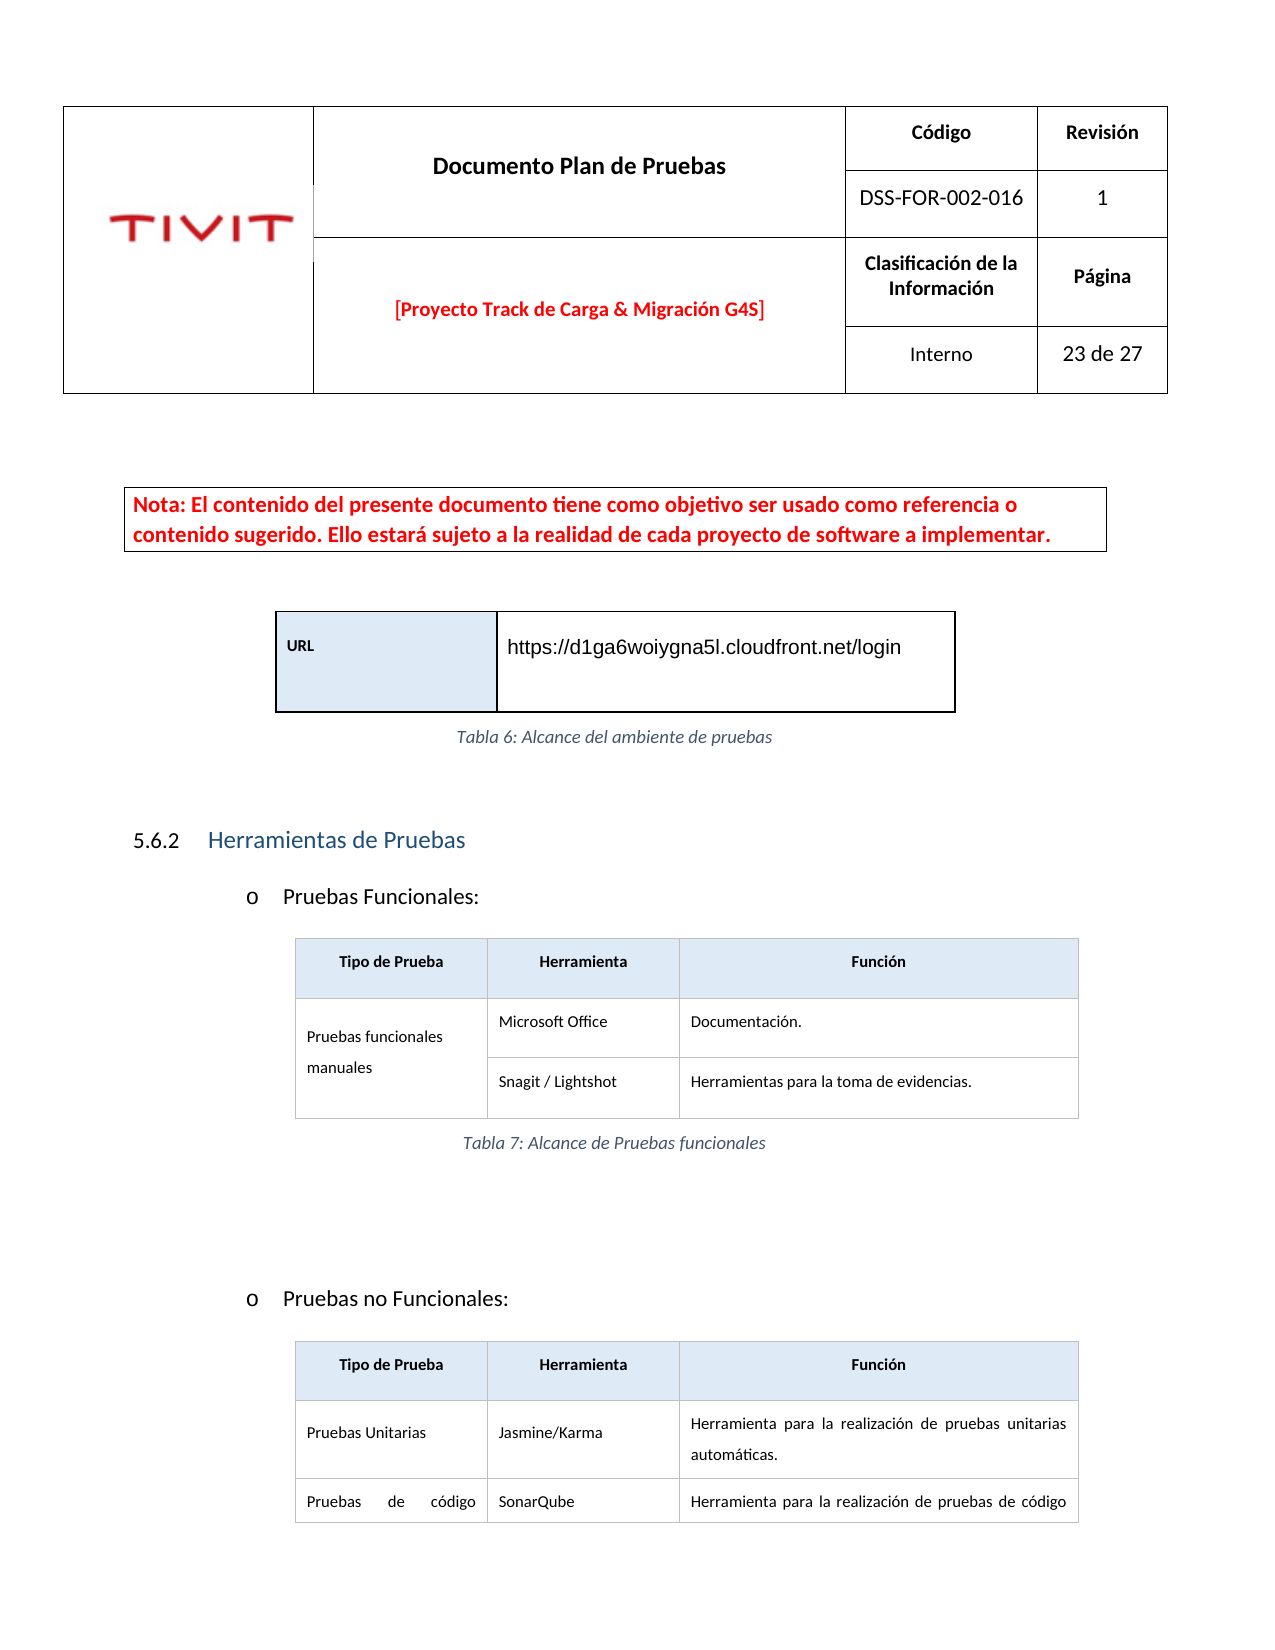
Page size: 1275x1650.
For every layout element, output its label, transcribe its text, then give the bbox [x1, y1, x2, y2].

picture [74, 185, 314, 262]
table_cell Herramientas para la toma de evidencias. [680, 1058, 1078, 1118]
text Tabla 7: Alcance de Pruebas funcionales [133, 1132, 1098, 1154]
table_cell URL [277, 612, 496, 711]
table_header Herramienta [488, 1342, 679, 1400]
table_cell Pruebas funcionales manuales [296, 999, 487, 1118]
table_cell Pruebas Unitarias [296, 1401, 487, 1477]
table_cell Snagit / Lightshot [488, 1058, 679, 1118]
table_cell Herramienta para la realización de pruebas unitarias automáticas. [680, 1401, 1078, 1477]
table_header Función [680, 939, 1078, 998]
list Pruebas Funcionales: [245, 882, 1098, 911]
list Pruebas no Funcionales: [245, 1284, 1098, 1313]
table_cell Herramienta para la realización de pruebas de código estático para el escaneo de código en busca de errores y vulnerabilidades. [680, 1479, 1078, 1522]
table_header Tipo de Prueba [296, 939, 487, 998]
table_cell https://d1ga6woiygna5l.cloudfront.net/login [498, 612, 954, 711]
text Tabla 6: Alcance del ambiente de pruebas [133, 726, 1098, 748]
table_header Herramienta [488, 939, 679, 998]
table_cell SonarQube [488, 1479, 679, 1522]
list Herramientas de Pruebas [133, 824, 1098, 854]
table_cell Jasmine/Karma [488, 1401, 679, 1477]
table_cell Microsoft Office [488, 999, 679, 1057]
table_header Tipo de Prueba [296, 1342, 487, 1400]
table_cell Pruebas de código estático [296, 1479, 487, 1522]
table_header Función [680, 1342, 1078, 1400]
table_cell Documentación. [680, 999, 1078, 1057]
